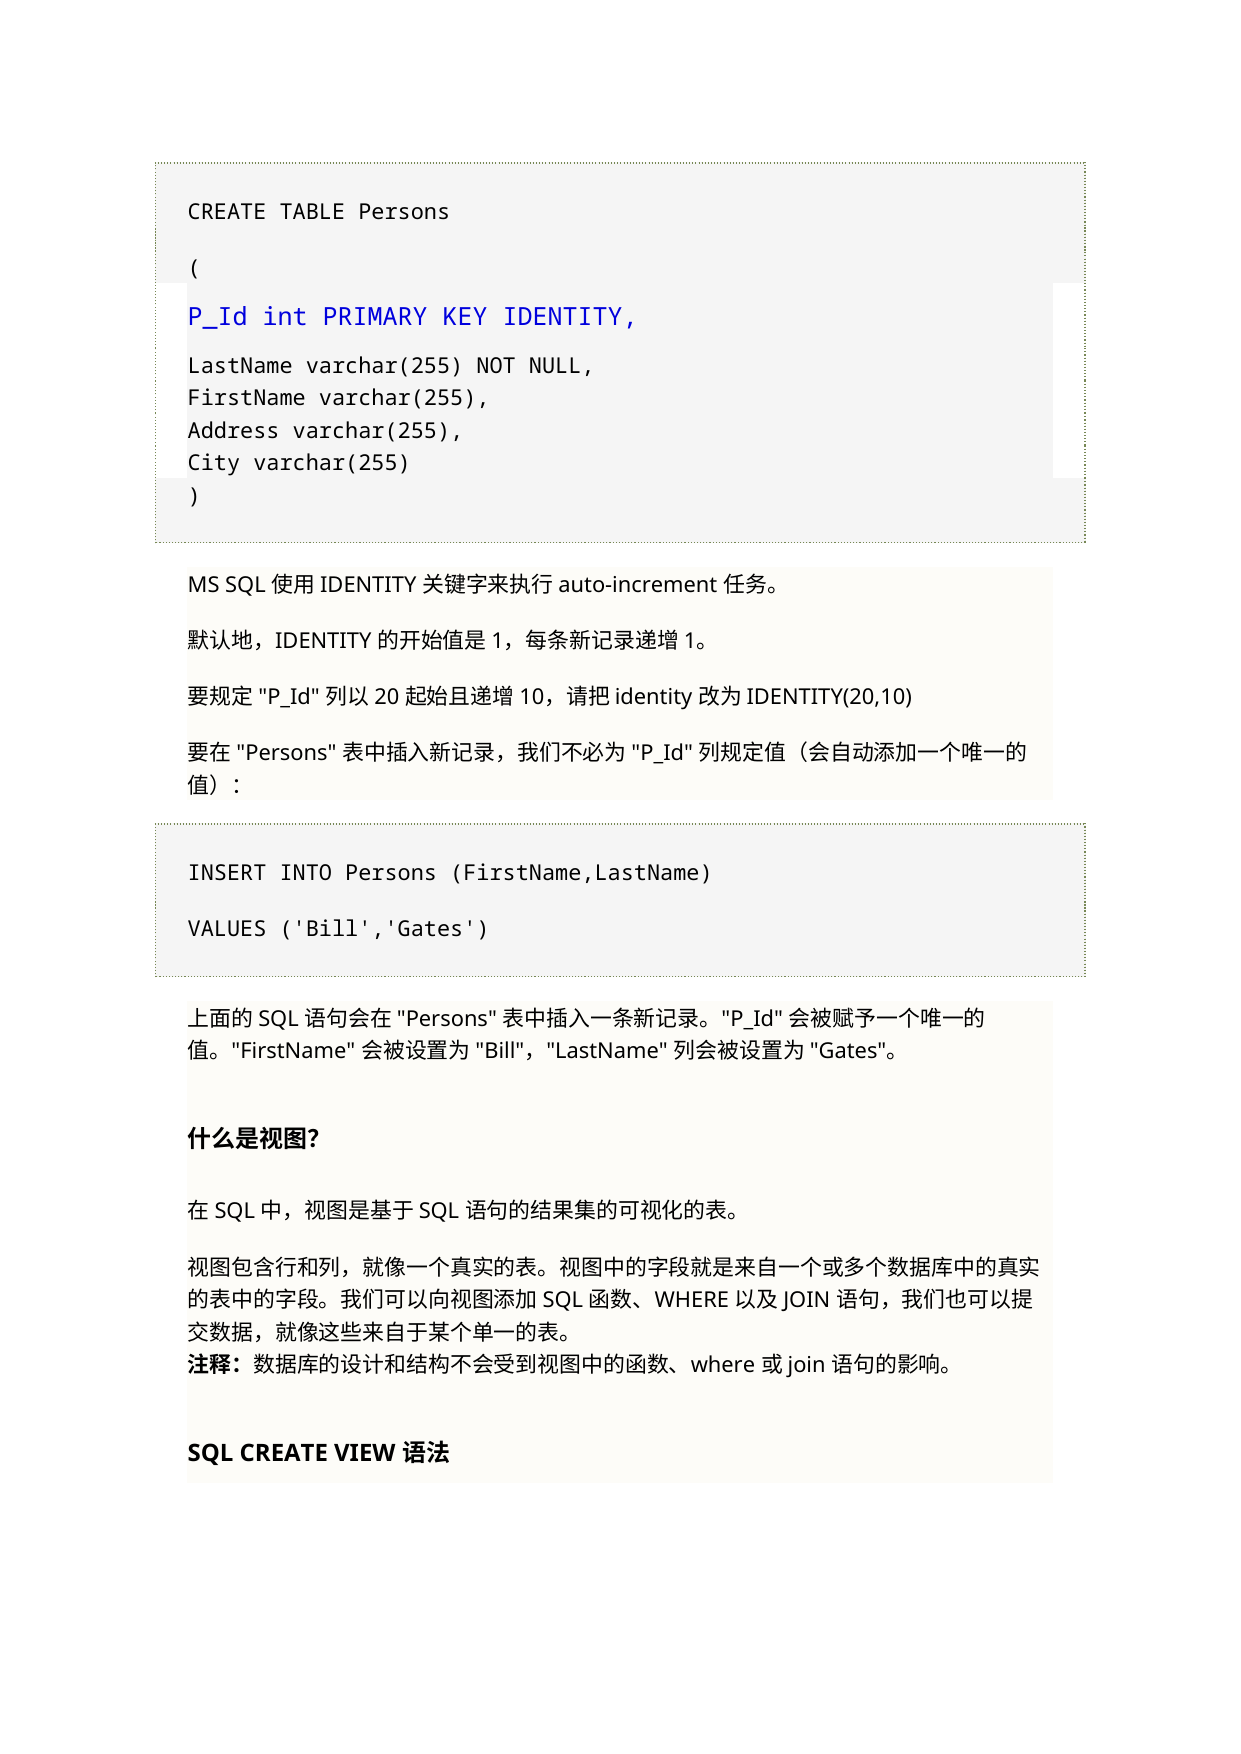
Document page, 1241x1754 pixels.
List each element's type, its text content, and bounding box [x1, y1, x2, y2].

text MS SQL 使用 IDENTITY 关键字来执行 auto-increment 任务。 [187, 567, 1053, 599]
text 要在 "Persons" 表中插入新记录，我们不必为 "P_Id" 列规定值（会自动添加一个唯一的值）： [187, 735, 1053, 800]
text ) [155, 445, 1086, 543]
text 要规定 "P_Id" 列以 20 起始且递增 10，请把 identity 改为 IDENTITY(20,10) [187, 679, 1053, 711]
subtitle SQL CREATE VIEW 语法 [187, 1418, 1053, 1483]
text 在 SQL 中，视图是基于 SQL 语句的结果集的可视化的表。 [187, 1193, 1053, 1226]
text LastName varchar(255) NOT NULL, [187, 348, 1053, 381]
text 上面的 SQL 语句会在 "Persons" 表中插入一条新记录。"P_Id" 会被赋予一个唯一的值。"FirstName" 会被设置为 "Bill"，"LastName" 列会被设置为 "Gates"。 [187, 1001, 1053, 1066]
text 默认地，IDENTITY 的开始值是 1，每条新记录递增 1。 [187, 623, 1053, 655]
subtitle 什么是视图？ [187, 1105, 1053, 1170]
text 视图包含行和列，就像一个真实的表。视图中的字段就是来自一个或多个数据库中的真实的表中的字段。我们可以向视图添加 SQL 函数、WHERE 以及 JOIN 语句，我们也可以提交数据，就像这些来自于某个单一的表。 [187, 1249, 1053, 1347]
text P_Id int PRIMARY KEY IDENTITY, [187, 283, 1053, 348]
text CREATE TABLE Persons [155, 162, 1086, 218]
text INSERT INTO Persons (FirstName,LastName) [155, 823, 1086, 879]
text FirstName varchar(255), [187, 381, 1053, 413]
text Address varchar(255), [187, 413, 1053, 445]
text ( [155, 218, 1086, 283]
text VALUES ('Bill','Gates') [155, 879, 1086, 977]
text 注释：数据库的设计和结构不会受到视图中的函数、where 或 join 语句的影响。 [187, 1347, 1053, 1379]
